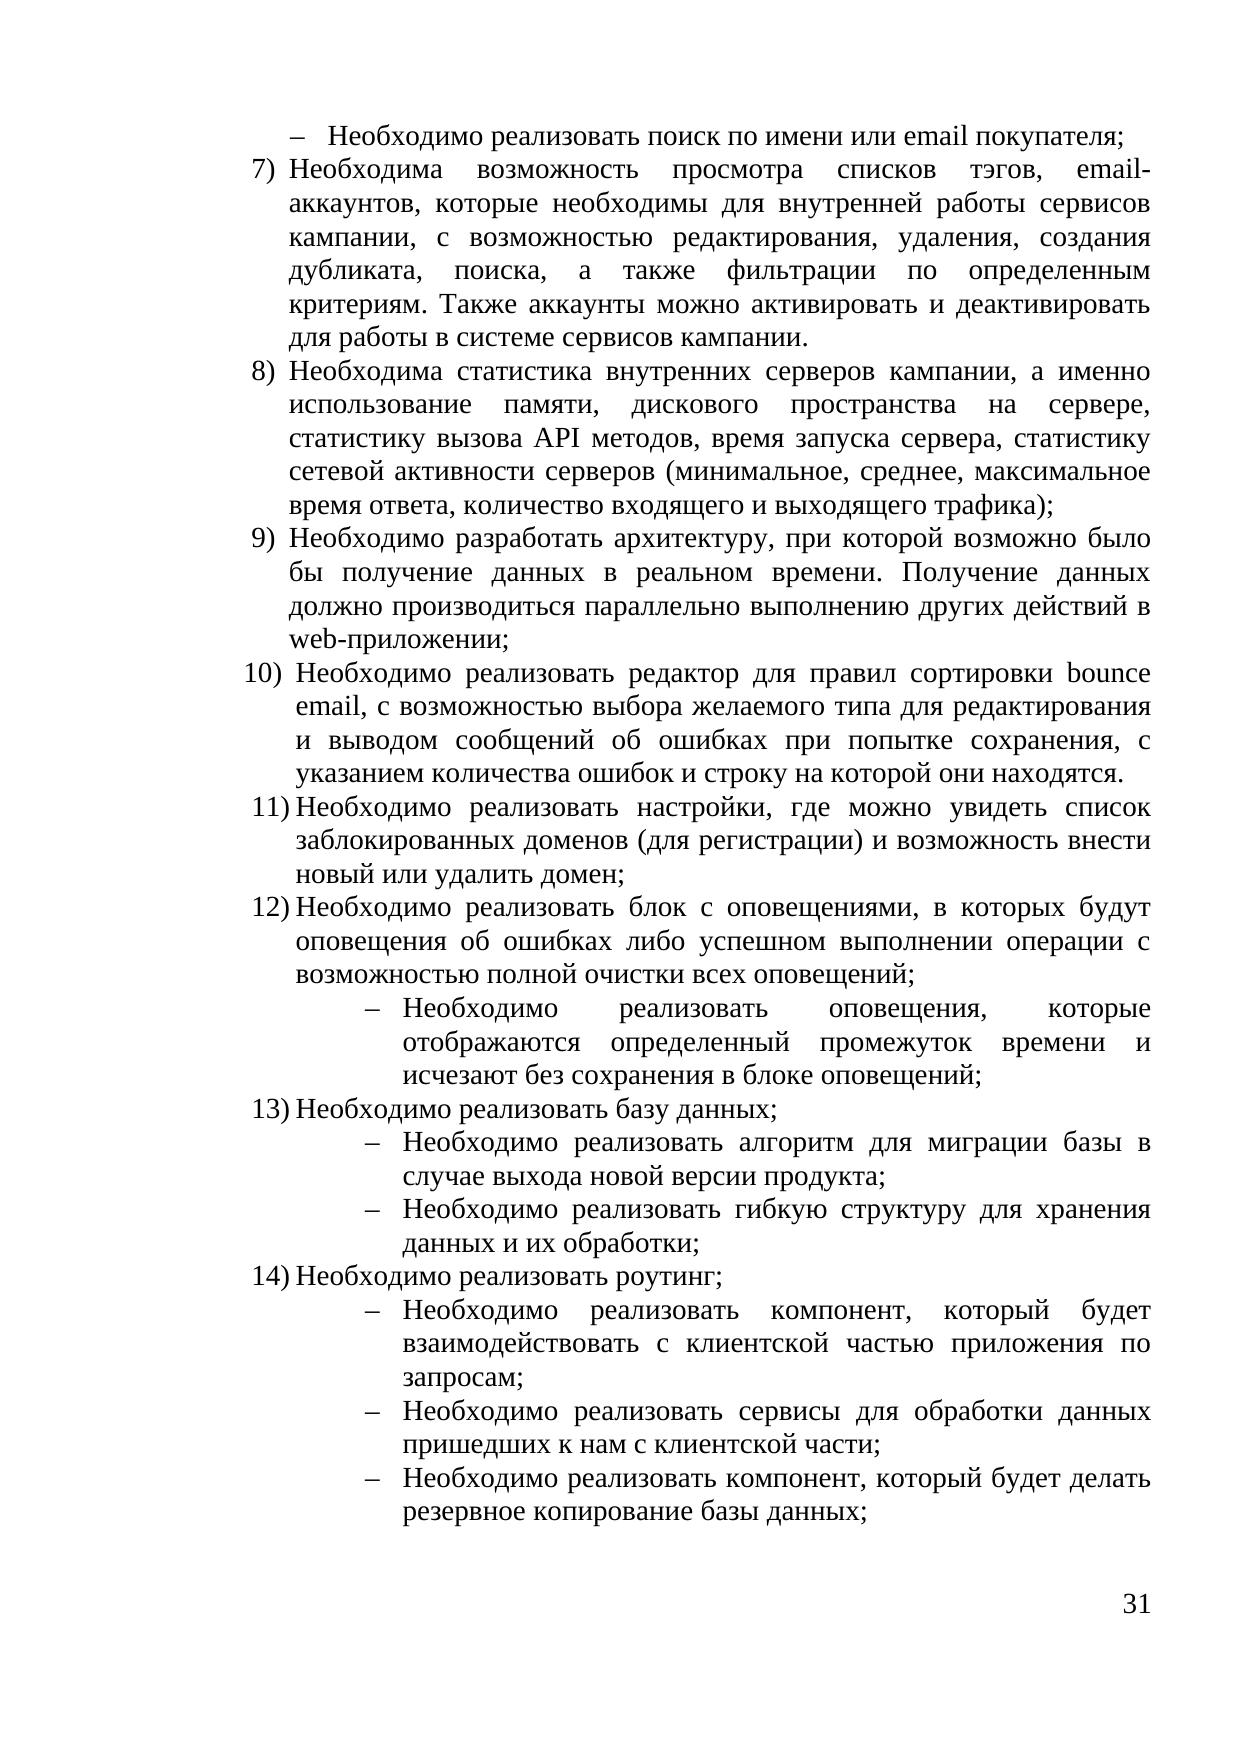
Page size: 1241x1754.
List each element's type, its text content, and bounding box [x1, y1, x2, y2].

list Необходимо реализовать гибкую структуру для хранения данных и их обработки; [365, 1191, 1152, 1258]
list Необходимо разработать архитектуру, при которой возможно было бы получение данных в реальном времени. Получение данных должно производиться параллельно выполнению других действий в web-приложении; [251, 521, 1152, 655]
list Необходимо реализовать настройки, где можно увидеть список заблокированных доменов (для регистрации) и возможность внести новый или удалить домен; [251, 789, 1152, 889]
list Необходимо реализовать компонент, который будет взаимодействовать с клиентской частью приложения по запросам; [365, 1292, 1152, 1393]
list Необходимо реализовать поиск по имени или email покупателя; [290, 118, 1152, 152]
list Необходима возможность просмотра списков тэгов, email-аккаунтов, которые необходимы для внутренней работы сервисов кампании, с возможностью редактирования, удаления, создания дубликата, поиска, а также фильтрации по определенным критериям. Также аккаунты можно активировать и деактивировать для работы в системе сервисов кампании. [251, 152, 1152, 353]
list Необходимо реализовать базу данных; [251, 1091, 1152, 1124]
list Необходимо реализовать редактор для правил сортировки bounce email, с возможностью выбора желаемого типа для редактирования и выводом сообщений об ошибках при попытке сохранения, с указанием количества ошибок и строку на которой они находятся. [243, 655, 1152, 789]
list Необходима статистика внутренних серверов кампании, а именно использование памяти, дискового пространства на сервере, статистику вызова API методов, время запуска сервера, статистику сетевой активности серверов (минимальное, среднее, максимальное время ответа, количество входящего и выходящего трафика); [251, 353, 1152, 521]
list Необходимо реализовать блок с оповещениями, в которых будут оповещения об ошибках либо успешном выполнении операции с возможностью полной очистки всех оповещений; [251, 889, 1152, 990]
list Необходимо реализовать оповещения, которые отображаются определенный промежуток времени и исчезают без сохранения в блоке оповещений; [365, 990, 1152, 1091]
list Необходимо реализовать роутинг; [251, 1258, 1152, 1292]
list Необходимо реализовать алгоритм для миграции базы в случае выхода новой версии продукта; [365, 1124, 1152, 1191]
list Необходимо реализовать сервисы для обработки данных пришедших к нам с клиентской части; [365, 1393, 1152, 1460]
list Необходимо реализовать компонент, который будет делать резервное копирование базы данных; [365, 1460, 1152, 1527]
